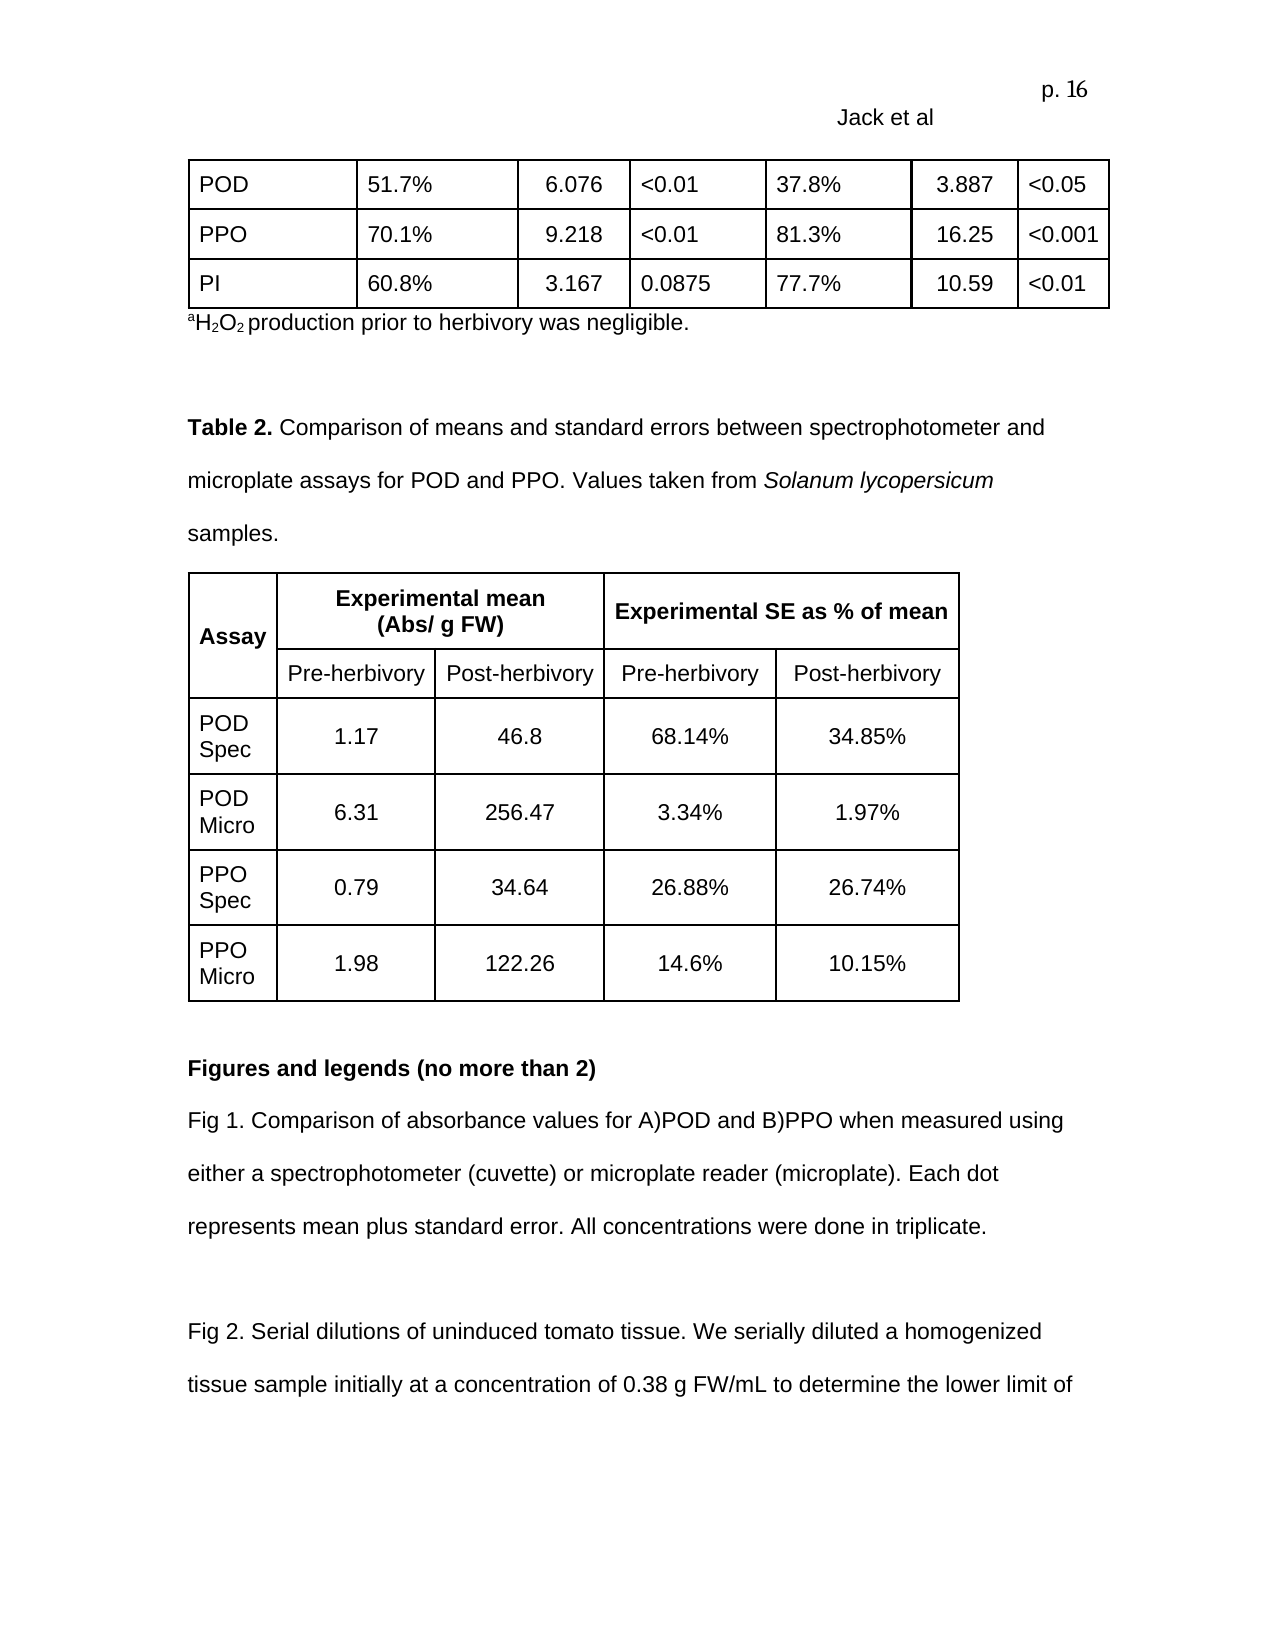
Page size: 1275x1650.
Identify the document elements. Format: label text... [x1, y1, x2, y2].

table_cell 6.076 [519, 161, 629, 208]
table_cell PI [190, 260, 356, 307]
table_cell POD [190, 161, 356, 208]
table_cell 51.7% [358, 161, 517, 208]
table_cell 0.0875 [631, 260, 765, 307]
table_cell 9.218 [519, 210, 629, 257]
table_cell Post-herbivory [777, 650, 958, 697]
table_cell PPO Spec [190, 851, 276, 924]
table_cell Pre-herbivory [605, 650, 775, 697]
table_cell PPO [190, 210, 356, 257]
table_header Experimental mean (Abs/ g FW) [278, 574, 603, 648]
table_cell 10.59 [913, 260, 1017, 307]
table_cell 1.98 [278, 926, 434, 1000]
table_cell 70.1% [358, 210, 517, 257]
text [187, 1318, 1087, 1397]
table_cell <0.001 [1019, 210, 1108, 257]
table_cell PPO Micro [190, 926, 276, 1000]
table_cell Pre-herbivory [278, 650, 434, 697]
table_cell POD Micro [190, 775, 276, 848]
table_cell 1.17 [278, 699, 434, 773]
table_cell 46.8 [436, 699, 603, 773]
table_cell Post-herbivory [436, 650, 603, 697]
text Fig 1. Comparison of absorbance values for A)POD and B)PPO when measured using either a spectrophotometer (cuvette) or microplate reader (microplate). Each dot represents mean plus standard error. All concentrations were done in triplicate. [187, 1107, 1087, 1239]
table_cell <0.01 [1019, 260, 1108, 307]
table_cell 256.47 [436, 775, 603, 848]
table_cell 14.6% [605, 926, 775, 1000]
table_cell 34.64 [436, 851, 603, 924]
table_cell 122.26 [436, 926, 603, 1000]
table_cell 37.8% [767, 161, 910, 208]
text aH2O2 production prior to herbivory was negligible. [187, 309, 1087, 335]
table_cell 26.74% [777, 851, 958, 924]
table_cell POD Spec [190, 699, 276, 773]
table_cell 6.31 [278, 775, 434, 848]
table_cell 3.167 [519, 260, 629, 307]
table_cell <0.05 [1019, 161, 1108, 208]
table_cell 68.14% [605, 699, 775, 773]
table_cell 26.88% [605, 851, 775, 924]
text Figures and legends (no more than 2) [187, 1054, 1087, 1081]
table_cell 16.25 [913, 210, 1017, 257]
table_cell 1.97% [777, 775, 958, 848]
table_cell 3.34% [605, 775, 775, 848]
text Table 2. Comparison of means and standard errors between spectrophotometer and microplate assays for POD and PPO. Values taken from Solanum lycopersicum samples. [187, 414, 1087, 546]
table_cell 3.887 [913, 161, 1017, 208]
table_cell 10.15% [777, 926, 958, 1000]
table_cell 77.7% [767, 260, 910, 307]
table_cell 34.85% [777, 699, 958, 773]
table_header Experimental SE as % of mean [605, 574, 958, 648]
table_cell 81.3% [767, 210, 910, 257]
table_cell <0.01 [631, 210, 765, 257]
table_cell <0.01 [631, 161, 765, 208]
table_cell 0.79 [278, 851, 434, 924]
table_header Assay [190, 574, 276, 697]
table_cell 60.8% [358, 260, 517, 307]
